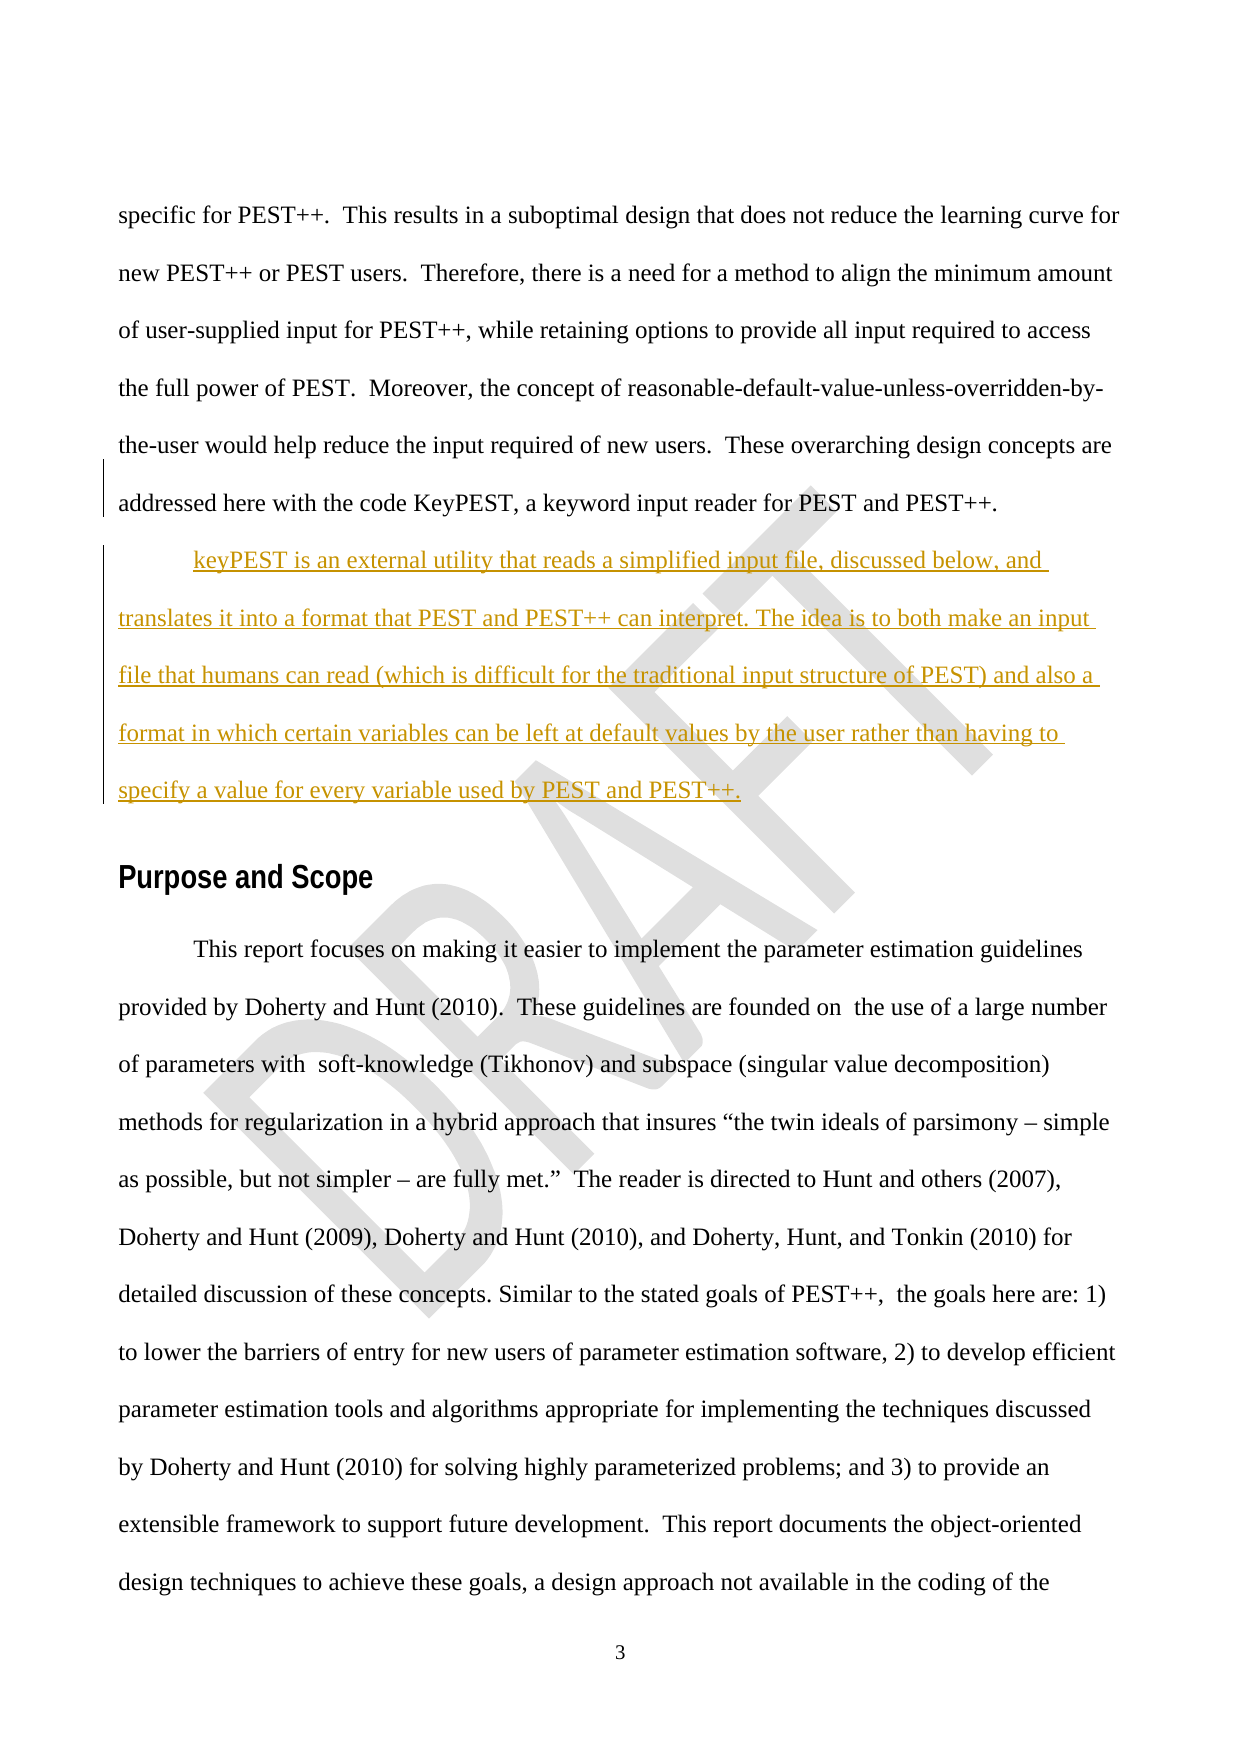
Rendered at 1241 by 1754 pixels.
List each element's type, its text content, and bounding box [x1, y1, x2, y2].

subtitle Purpose and Scope [118, 858, 1122, 896]
